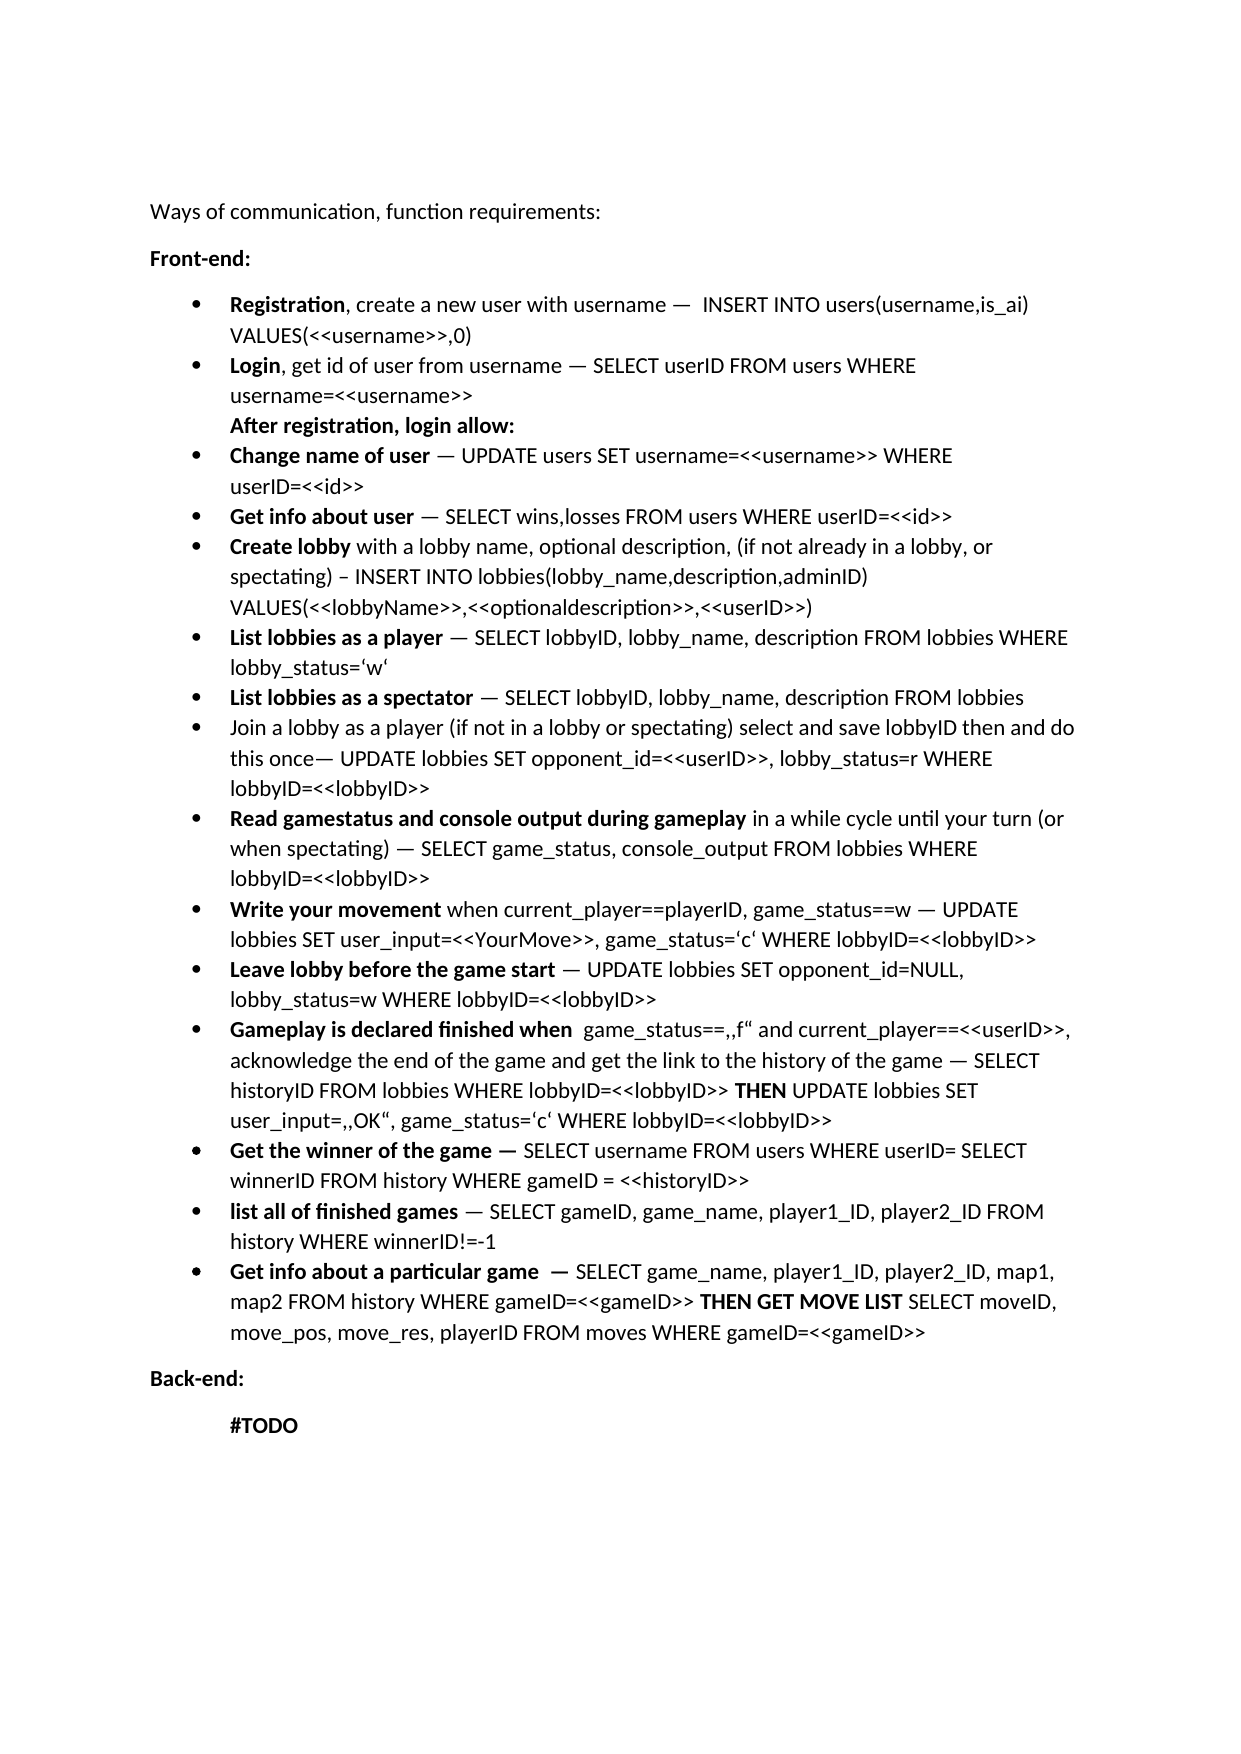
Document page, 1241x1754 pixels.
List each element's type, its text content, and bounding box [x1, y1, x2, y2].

list list all of finished games — SELECT gameID, game_name, player1_ID, player2_ID FROM history WHERE winnerID!=-1 [192, 1197, 1090, 1255]
list After registration, login allow: [230, 411, 1090, 439]
list Get the winner of the game — SELECT username FROM users WHERE userID= SELECT winnerID FROM history WHERE gameID = <<historyID>> [192, 1136, 1090, 1195]
list Write your movement when current_player==playerID, game_status==w — UPDATE lobbies SET user_input=<<YourMove>>, game_status=‘c‘ WHERE lobbyID=<<lobbyID>> [192, 895, 1090, 953]
list Leave lobby before the game start — UPDATE lobbies SET opponent_id=NULL, lobby_status=w WHERE lobbyID=<<lobbyID>> [192, 955, 1090, 1013]
list Read gamestatus and console output during gameplay in a while cycle until your turn (or when spectating) — SELECT game_status, console_output FROM lobbies WHERE lobbyID=<<lobbyID>> [192, 804, 1090, 893]
list Get info about a particular game — SELECT game_name, player1_ID, player2_ID, map1, map2 FROM history WHERE gameID=<<gameID>> THEN GET MOVE LIST SELECT moveID, move_pos, move_res, playerID FROM moves WHERE gameID=<<gameID>> [192, 1257, 1090, 1346]
text Front-end: [150, 244, 1090, 272]
list Join a lobby as a player (if not in a lobby or spectating) select and save lobbyID then and do this once— UPDATE lobbies SET opponent_id=<<userID>>, lobby_status=r WHERE lobbyID=<<lobbyID>> [192, 713, 1090, 802]
list Login, get id of user from username — SELECT userID FROM users WHERE username=<<username>> [192, 351, 1090, 409]
list List lobbies as a spectator — SELECT lobbyID, lobby_name, description FROM lobbies [192, 683, 1090, 711]
list Get info about user — SELECT wins,losses FROM users WHERE userID=<<id>> [192, 502, 1090, 530]
list List lobbies as a player — SELECT lobbyID, lobby_name, description FROM lobbies WHERE lobby_status=‘w‘ [192, 623, 1090, 681]
list Change name of user — UPDATE users SET username=<<username>> WHERE userID=<<id>> [192, 442, 1090, 500]
text Ways of communication, function requirements: [150, 197, 1090, 225]
list #TODO [230, 1411, 1090, 1439]
list Registration, create a new user with username — INSERT INTO users(username,is_ai) VALUES(<<username>>,0) [192, 291, 1090, 349]
list Gameplay is declared finished when game_status==,,f“ and current_player==<<userID>>, acknowledge the end of the game and get the link to the history of the game — SELECT historyID FROM lobbies WHERE lobbyID=<<lobbyID>> THEN UPDATE lobbies SET user_input=,,OK“, game_status=‘c‘ WHERE lobbyID=<<lobbyID>> [192, 1016, 1090, 1134]
text Back-end: [150, 1364, 1090, 1393]
list Create lobby with a lobby name, optional description, (if not already in a lobby, or spectating) – INSERT INTO lobbies(lobby_name,description,adminID) VALUES(<<lobbyName>>,<<optionaldescription>>,<<userID>>) [192, 532, 1090, 621]
